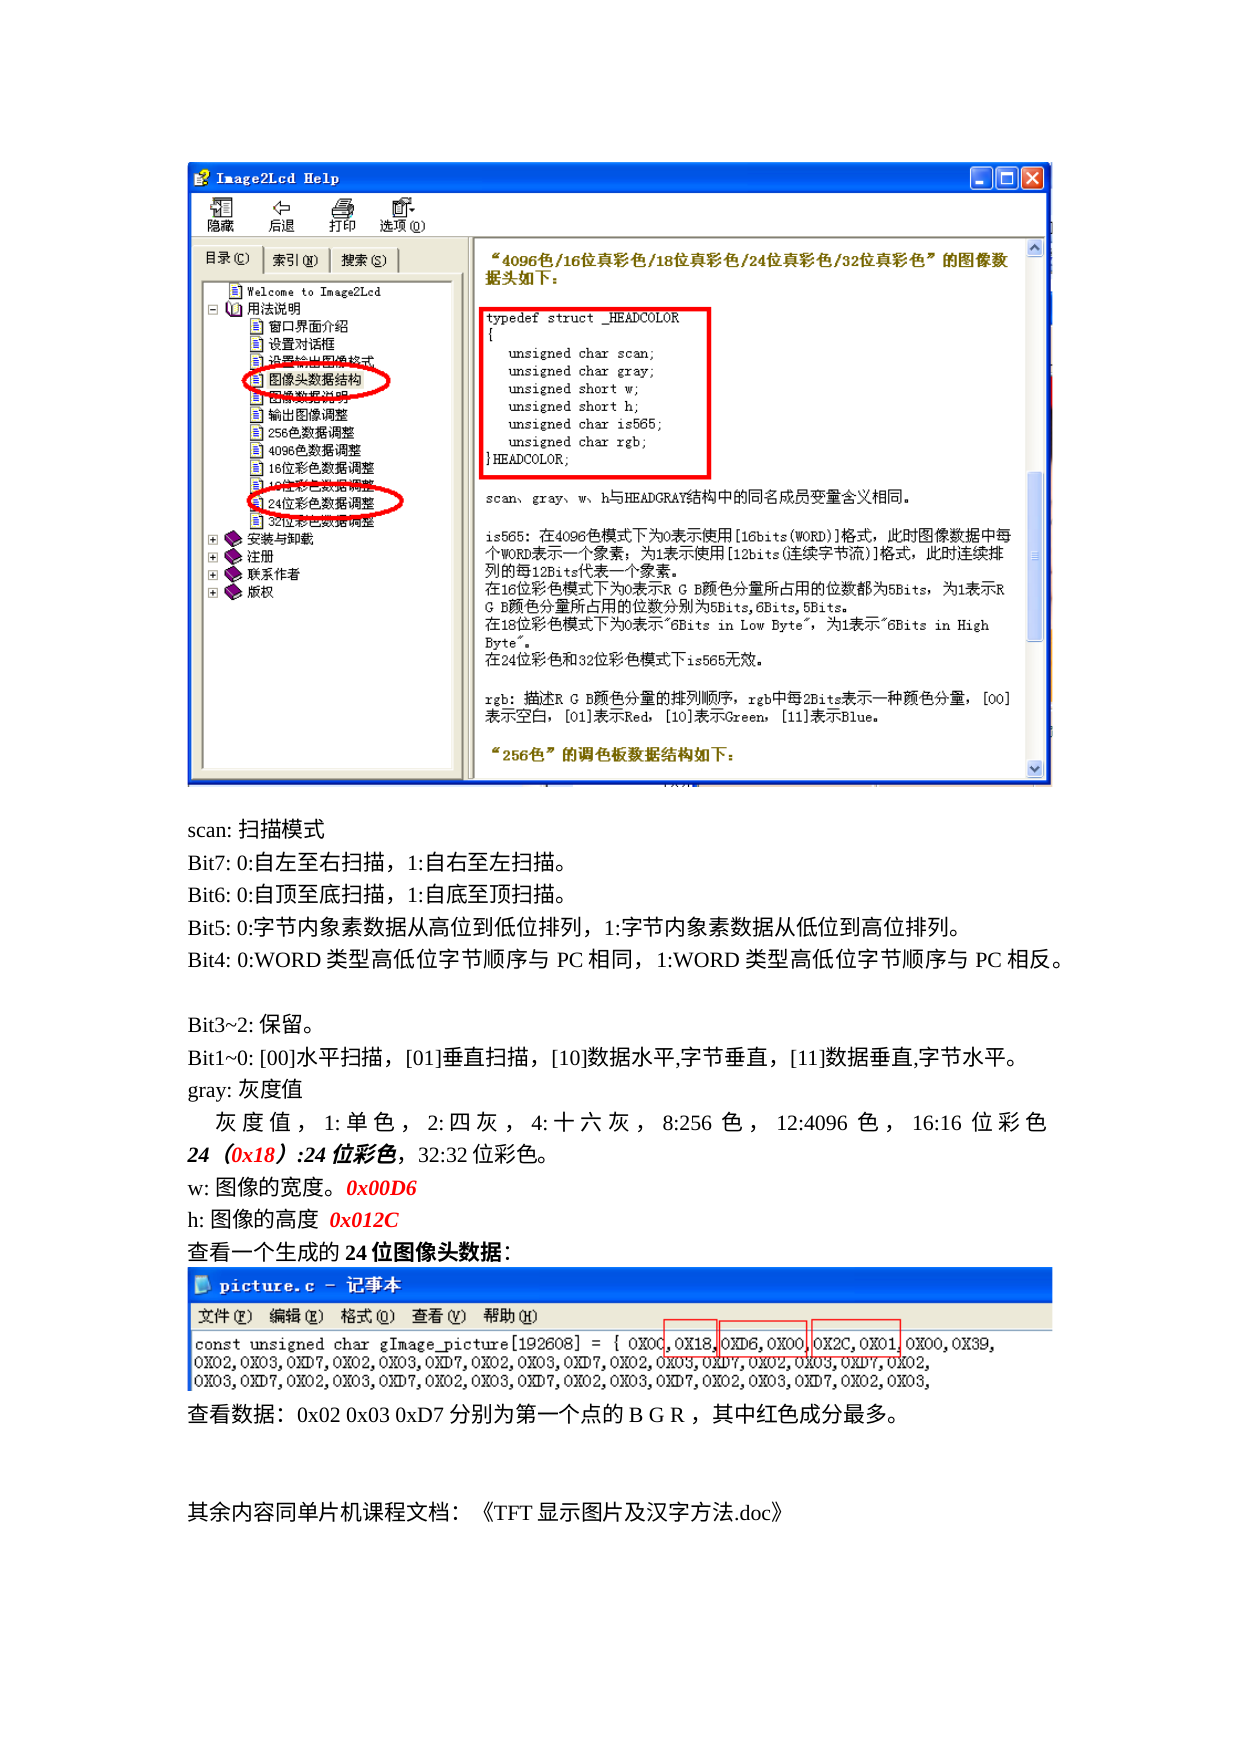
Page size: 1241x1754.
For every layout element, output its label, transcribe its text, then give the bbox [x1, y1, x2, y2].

picture [187, 1267, 1053, 1391]
text Bit5: 0:字节内象素数据从高位到低位排列，1:字节内象素数据从低位到高位排列。 [187, 909, 1053, 942]
text h: 图像的高度 0x [187, 1202, 1053, 1234]
text scan: 扫描模式 [187, 812, 1053, 844]
text Bit4: 0:WORD类型高低位字节顺序与PC相同，1:WORD类型高低位字节顺序与PC相反。 [187, 942, 1053, 1007]
text Bit7: 0:自左至右扫描，1:自右至左扫描。 [187, 844, 1053, 877]
text 查看数据：0x02 0x03 0xD7 分别为第一个点的B G R ，其中红色成分最多。 [187, 1397, 1053, 1429]
text w: 图像的宽度。0x00D6 [187, 1169, 1053, 1202]
text Bit1~0: [00]水平扫描，[01]垂直扫描，[10]数据水平,字节垂直，[11]数据垂直,字节水平。 [187, 1039, 1053, 1072]
text Bit3~2: 保留。 [187, 1007, 1053, 1039]
text 其余内容同单片机课程文档：《TFT显示图片及汉字方法.doc》 [187, 1494, 1053, 1527]
text Bit6: 0:自顶至底扫描，1:自底至顶扫描。 [187, 877, 1053, 909]
picture [187, 162, 1053, 787]
text 灰度值，1:单色，2:四灰，4:十六灰，8:256色，12:4096色，16:16位彩色，24（0x18）:24位彩色，32:32位彩色。 [187, 1104, 1053, 1169]
text gray: 灰度值 [187, 1072, 1053, 1104]
text 查看一个生成的24位图像头数据： [187, 1234, 1053, 1267]
